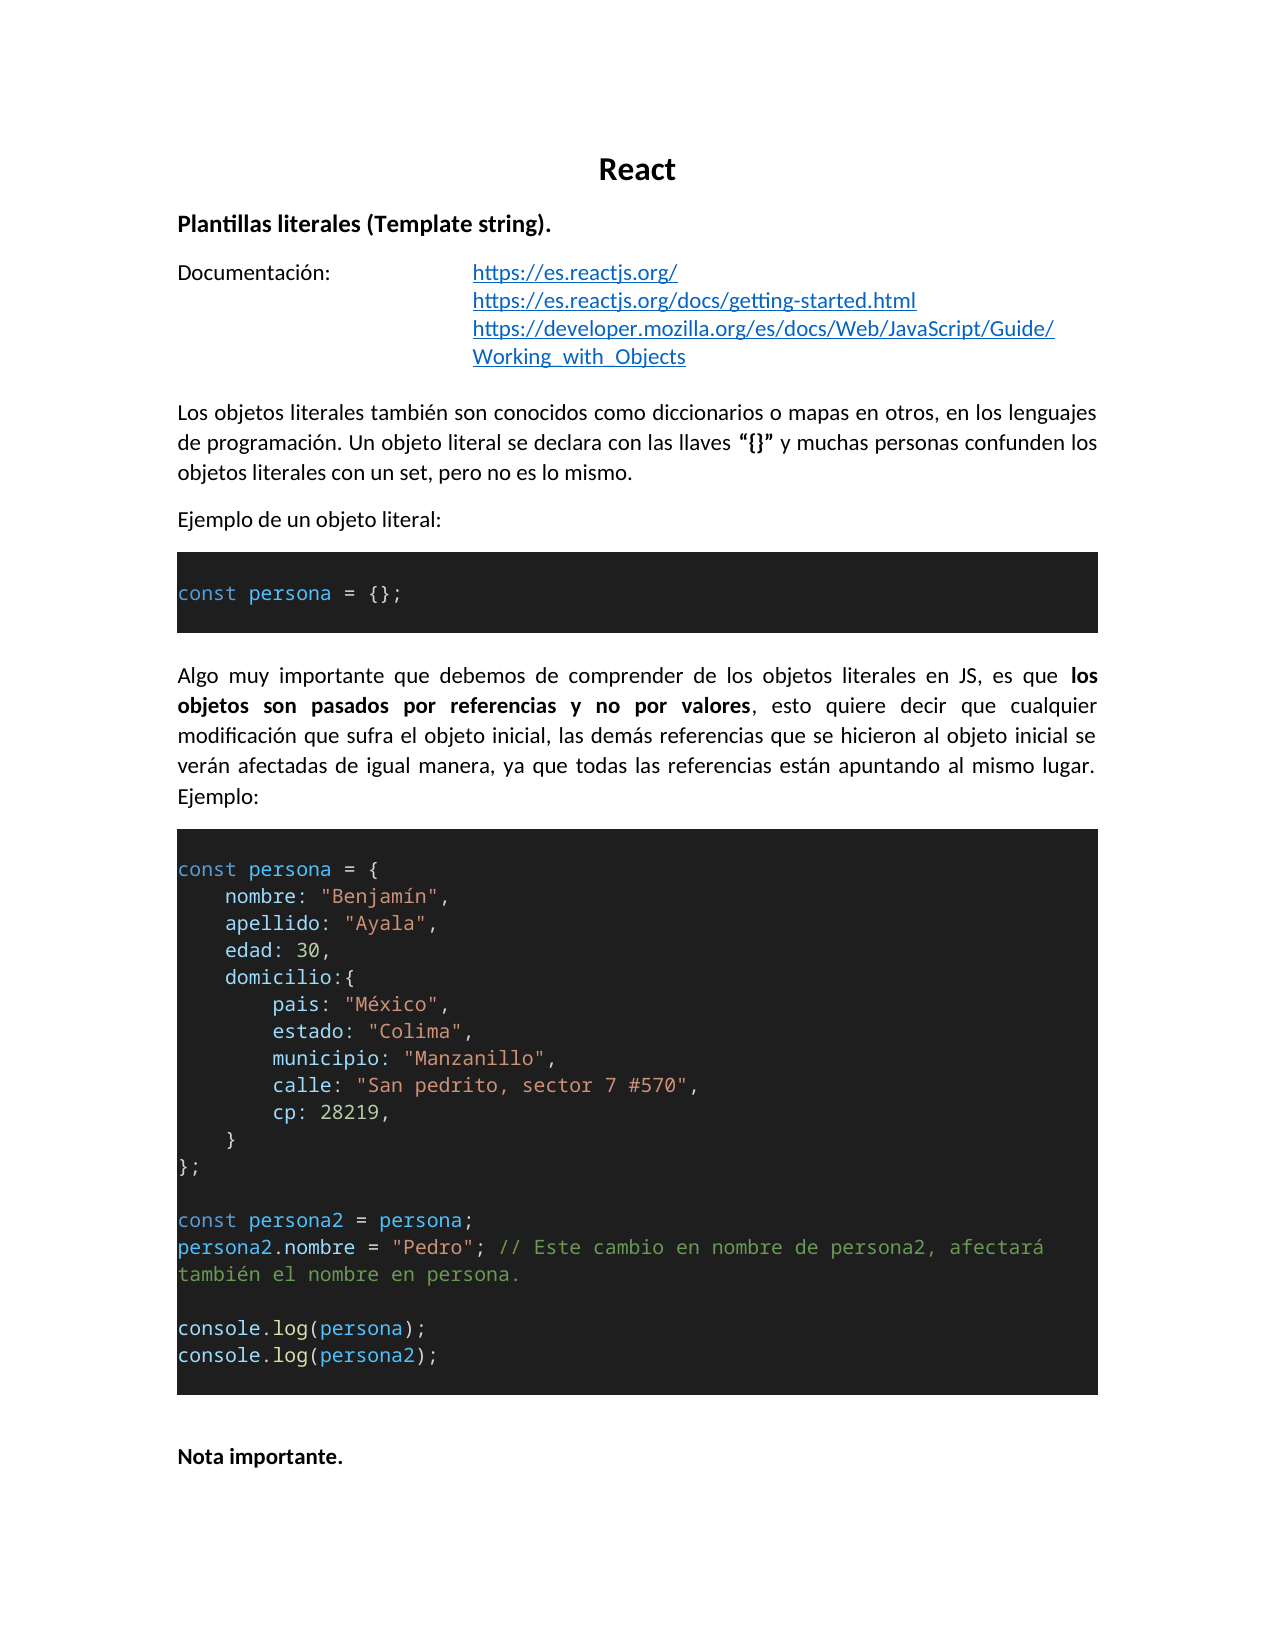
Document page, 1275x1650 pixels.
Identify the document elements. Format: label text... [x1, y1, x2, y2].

text domicilio:{ [177, 964, 1098, 991]
text Algo muy importante que debemos de comprender de los objetos literales en JS, es que los objetos son pasados por referencias y no por valores, esto quiere decir que cualquier modificación que sufra el objeto inicial, las demás referencias que se hicieron al objeto inicial se verán afectadas de igual manera, ya que todas las referencias están apuntando al mismo lugar. Ejemplo: [177, 661, 1098, 810]
text Plantillas literales (Template string). [177, 208, 1098, 239]
text https://es.reactjs.org/docs/getting-started.html [472, 286, 1098, 314]
text Ejemplo de un objeto literal: [177, 505, 1098, 533]
text https://developer.mozilla.org/es/docs/Web/JavaScript/Guide/Working_with_Objects [472, 314, 1098, 370]
text React [177, 148, 1098, 188]
text apellido: "Ayala", [177, 910, 1098, 937]
text const persona = { [177, 856, 1098, 883]
text pais: "México", [177, 991, 1098, 1018]
text estado: "Colima", [177, 1018, 1098, 1044]
text Nota importante. [177, 1442, 1098, 1470]
text nombre: "Benjamín", [177, 883, 1098, 910]
text console.log(persona2); [177, 1341, 1098, 1368]
text console.log(persona); [177, 1314, 1098, 1341]
text const persona = {}; [177, 579, 1098, 606]
text const persona2 = persona; [177, 1206, 1098, 1233]
text edad: 30, [177, 937, 1098, 964]
text } [177, 1126, 1098, 1152]
text Los objetos literales también son conocidos como diccionarios o mapas en otros, en los lenguajes de programación. Un objeto literal se declara con las llaves “{}” y muchas personas confunden los objetos literales con un set, pero no es lo mismo. [177, 398, 1098, 486]
text }; [177, 1152, 1098, 1179]
text calle: "San pedrito, sector 7 #570", [177, 1072, 1098, 1098]
text Documentación: https://es.reactjs.org/ [177, 258, 1098, 286]
text cp: 28219, [177, 1098, 1098, 1126]
text persona2.nombre = "Pedro"; // Este cambio en nombre de persona2, afectará también el nombre en persona. [177, 1233, 1098, 1287]
text municipio: "Manzanillo", [177, 1044, 1098, 1072]
